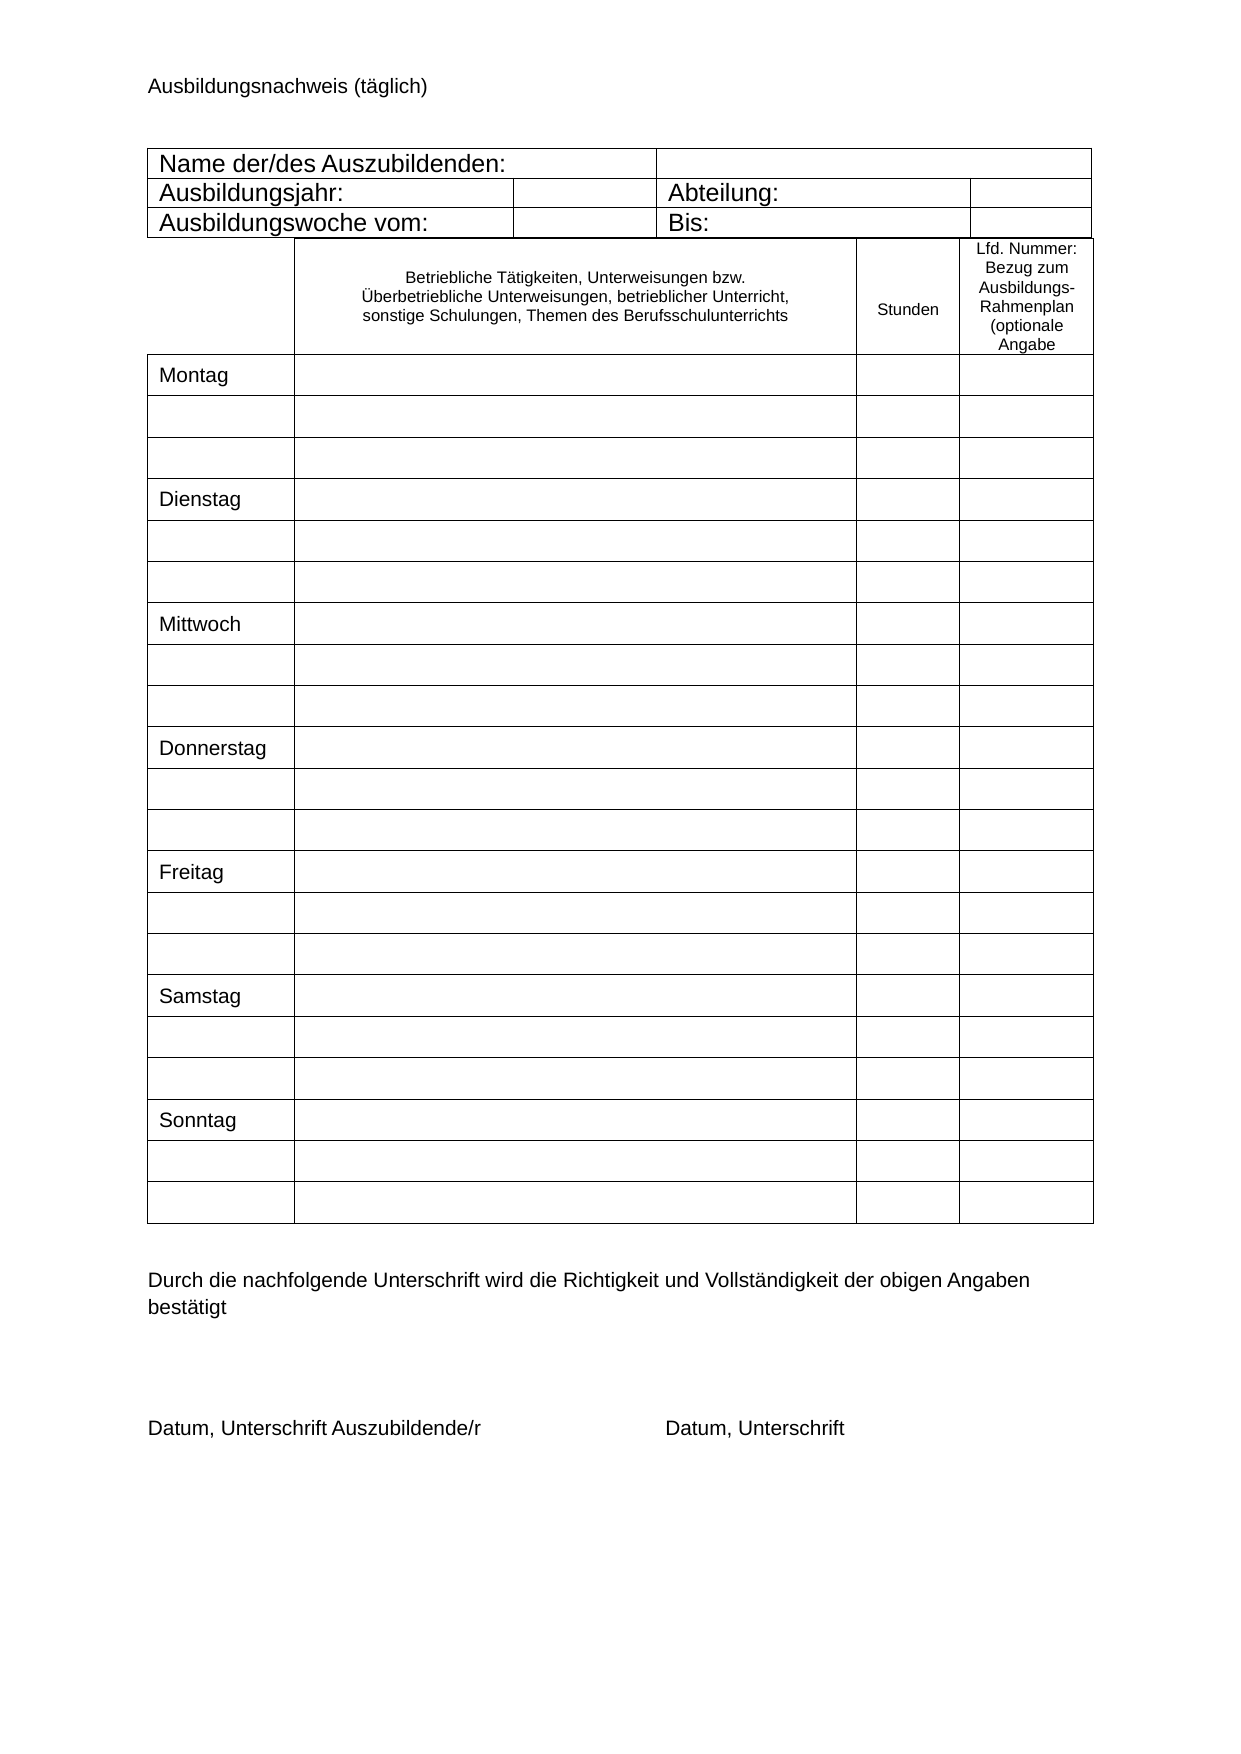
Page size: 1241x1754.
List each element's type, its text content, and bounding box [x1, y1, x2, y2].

table_header Lfd. Nummer: Bezug zum Ausbildungs- Rahmenplan (optionale Angabe [960, 239, 1093, 354]
table_cell [148, 645, 294, 685]
table_cell [295, 975, 856, 1016]
table_cell Sonntag [148, 1100, 294, 1140]
table_cell [960, 603, 1093, 643]
table_cell [148, 934, 294, 974]
table_cell [148, 1058, 294, 1098]
table_cell [960, 1182, 1093, 1222]
table_cell [857, 479, 959, 519]
table_cell [295, 1100, 856, 1140]
table_cell [148, 1141, 294, 1181]
table_cell [295, 893, 856, 933]
table_cell [960, 1058, 1093, 1098]
table_cell [514, 208, 656, 237]
table_cell [857, 645, 959, 685]
table_header [657, 149, 1009, 177]
table_cell [148, 893, 294, 933]
table_cell [857, 396, 959, 437]
table_cell [960, 769, 1093, 809]
table_cell Montag [148, 355, 294, 395]
table_cell [148, 1017, 294, 1057]
table_cell [295, 396, 856, 437]
table_cell [971, 179, 1091, 207]
table_cell [960, 1017, 1093, 1057]
table_header [148, 238, 294, 354]
table_cell [960, 562, 1093, 602]
table_cell [857, 727, 959, 768]
table_cell Donnerstag [148, 727, 294, 768]
table_cell [375, 179, 513, 207]
table_cell [148, 810, 294, 850]
table_cell [960, 1100, 1093, 1140]
table_cell [295, 934, 856, 974]
table_cell Freitag [148, 851, 294, 892]
table_header Name der/des Auszubildenden: [148, 149, 574, 177]
table_cell Ausbildungsjahr: [148, 179, 374, 207]
table_cell Samstag [148, 975, 294, 1016]
table_cell [960, 810, 1093, 850]
table_cell [148, 396, 294, 437]
table_cell [295, 1058, 856, 1098]
table_cell [514, 179, 656, 207]
table_header Betriebliche Tätigkeiten, Unterweisungen bzw. Überbetriebliche Unterweisungen, betrieblicher Unterricht, sonstige Schulungen, Themen des Berufsschulunterrichts [295, 239, 856, 354]
table_cell [295, 521, 856, 561]
table_cell [295, 479, 856, 519]
table_header [1009, 149, 1038, 177]
table_cell [960, 521, 1093, 561]
table_cell [295, 562, 856, 602]
table_header [1038, 149, 1091, 177]
table_cell [857, 851, 959, 892]
table_cell [857, 1182, 959, 1222]
table_cell Ausbildungswoche vom: [148, 208, 457, 237]
table_cell Abteilung: [657, 179, 809, 207]
table_cell [857, 521, 959, 561]
text Datum, Unterschrift Auszubildende/r Datum, Unterschrift [148, 1383, 1093, 1439]
table_cell [148, 1182, 294, 1222]
table_cell [857, 934, 959, 974]
table_cell [857, 769, 959, 809]
table_cell [857, 1141, 959, 1181]
table_cell [295, 851, 856, 892]
table_cell [295, 1017, 856, 1057]
table_cell [857, 810, 959, 850]
table_cell [960, 438, 1093, 478]
table_cell [148, 438, 294, 478]
table_cell [857, 1100, 959, 1140]
table_cell Dienstag [148, 479, 294, 519]
table_cell [857, 1017, 959, 1057]
table_cell [857, 603, 959, 643]
table_header [615, 149, 656, 177]
table_cell [960, 479, 1093, 519]
table_cell [960, 686, 1093, 726]
table_cell [960, 727, 1093, 768]
table_cell [857, 355, 959, 395]
table_cell [295, 727, 856, 768]
table_cell [295, 1182, 856, 1222]
table_cell [295, 645, 856, 685]
table_cell [857, 686, 959, 726]
table_cell [295, 769, 856, 809]
table_cell [295, 810, 856, 850]
table_cell [857, 562, 959, 602]
table_header Stunden [857, 239, 959, 354]
table_cell [960, 851, 1093, 892]
table_cell [148, 521, 294, 561]
table_cell [960, 893, 1093, 933]
table_cell [960, 645, 1093, 685]
table_cell [148, 769, 294, 809]
table_header [574, 149, 615, 177]
table_cell [960, 355, 1093, 395]
table_cell [960, 975, 1093, 1016]
table_cell [960, 396, 1093, 437]
table_cell [148, 686, 294, 726]
table_cell [810, 179, 970, 207]
table_cell Mittwoch [148, 603, 294, 643]
table_cell [457, 208, 513, 237]
text Durch die nachfolgende Unterschrift wird die Richtigkeit und Vollständigkeit der obigen Angaben bestätigt [148, 1268, 1093, 1319]
table_cell [857, 438, 959, 478]
table_cell [810, 208, 970, 237]
table_cell [857, 975, 959, 1016]
table_cell Bis: [657, 208, 809, 237]
table_cell [960, 1141, 1093, 1181]
table_cell [295, 1141, 856, 1181]
table_cell [971, 208, 1091, 237]
table_cell [857, 1058, 959, 1098]
table_cell [148, 562, 294, 602]
table_cell [295, 355, 856, 395]
table_cell [857, 893, 959, 933]
table_cell [295, 438, 856, 478]
table_cell [960, 934, 1093, 974]
table_cell [295, 603, 856, 643]
table_cell [295, 686, 856, 726]
